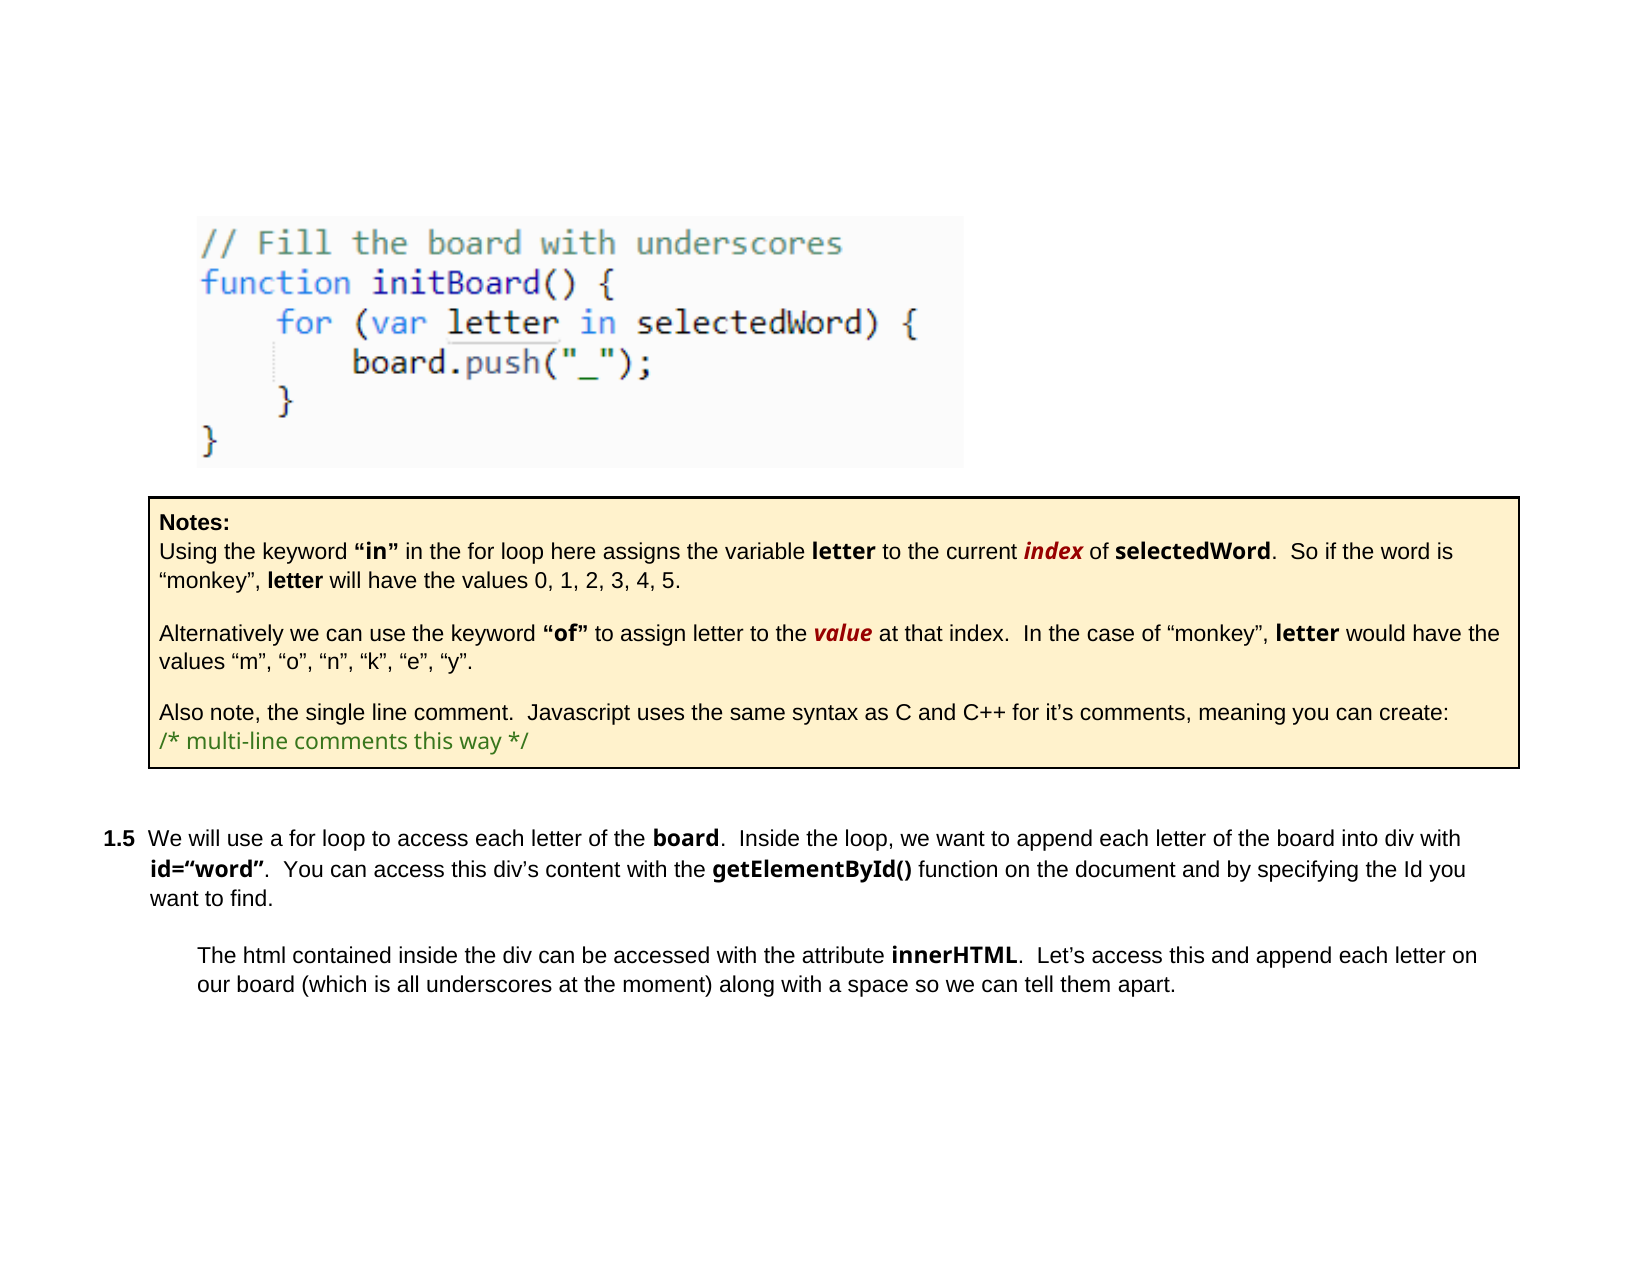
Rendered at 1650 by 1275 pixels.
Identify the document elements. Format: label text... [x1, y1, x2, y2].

text 1.5 We will use a for loop to access each letter of the board. Inside the loop, we want to append each letter of the board into div with id=“word”. You can access this div’s content with the getElementById() function on the document and by specifying the Id you want to find. [103, 822, 1500, 911]
text The html contained inside the div can be accessed with the attribute innerHTML. Let’s access this and append each letter on our board (which is all underscores at the moment) along with a space so we can tell them apart. [197, 939, 1500, 997]
table_header Notes: Using the keyword “in” in the for loop here assigns the variable letter to the current index of selectedWord. So if the word is “monkey”, letter will have the values 0, 1, 2, 3, 4, 5. Alternatively we can use the keyword “of” to assign letter to the value at that index. In the case of “monkey”, letter would have the values “m”, “o”, “n”, “k”, “e”, “y”. Also note, the single line comment. Javascript uses the same syntax as C and C++ for it’s comments, meaning you can create: /* multi-line comments this way */ [150, 499, 1518, 767]
picture [196, 216, 964, 468]
